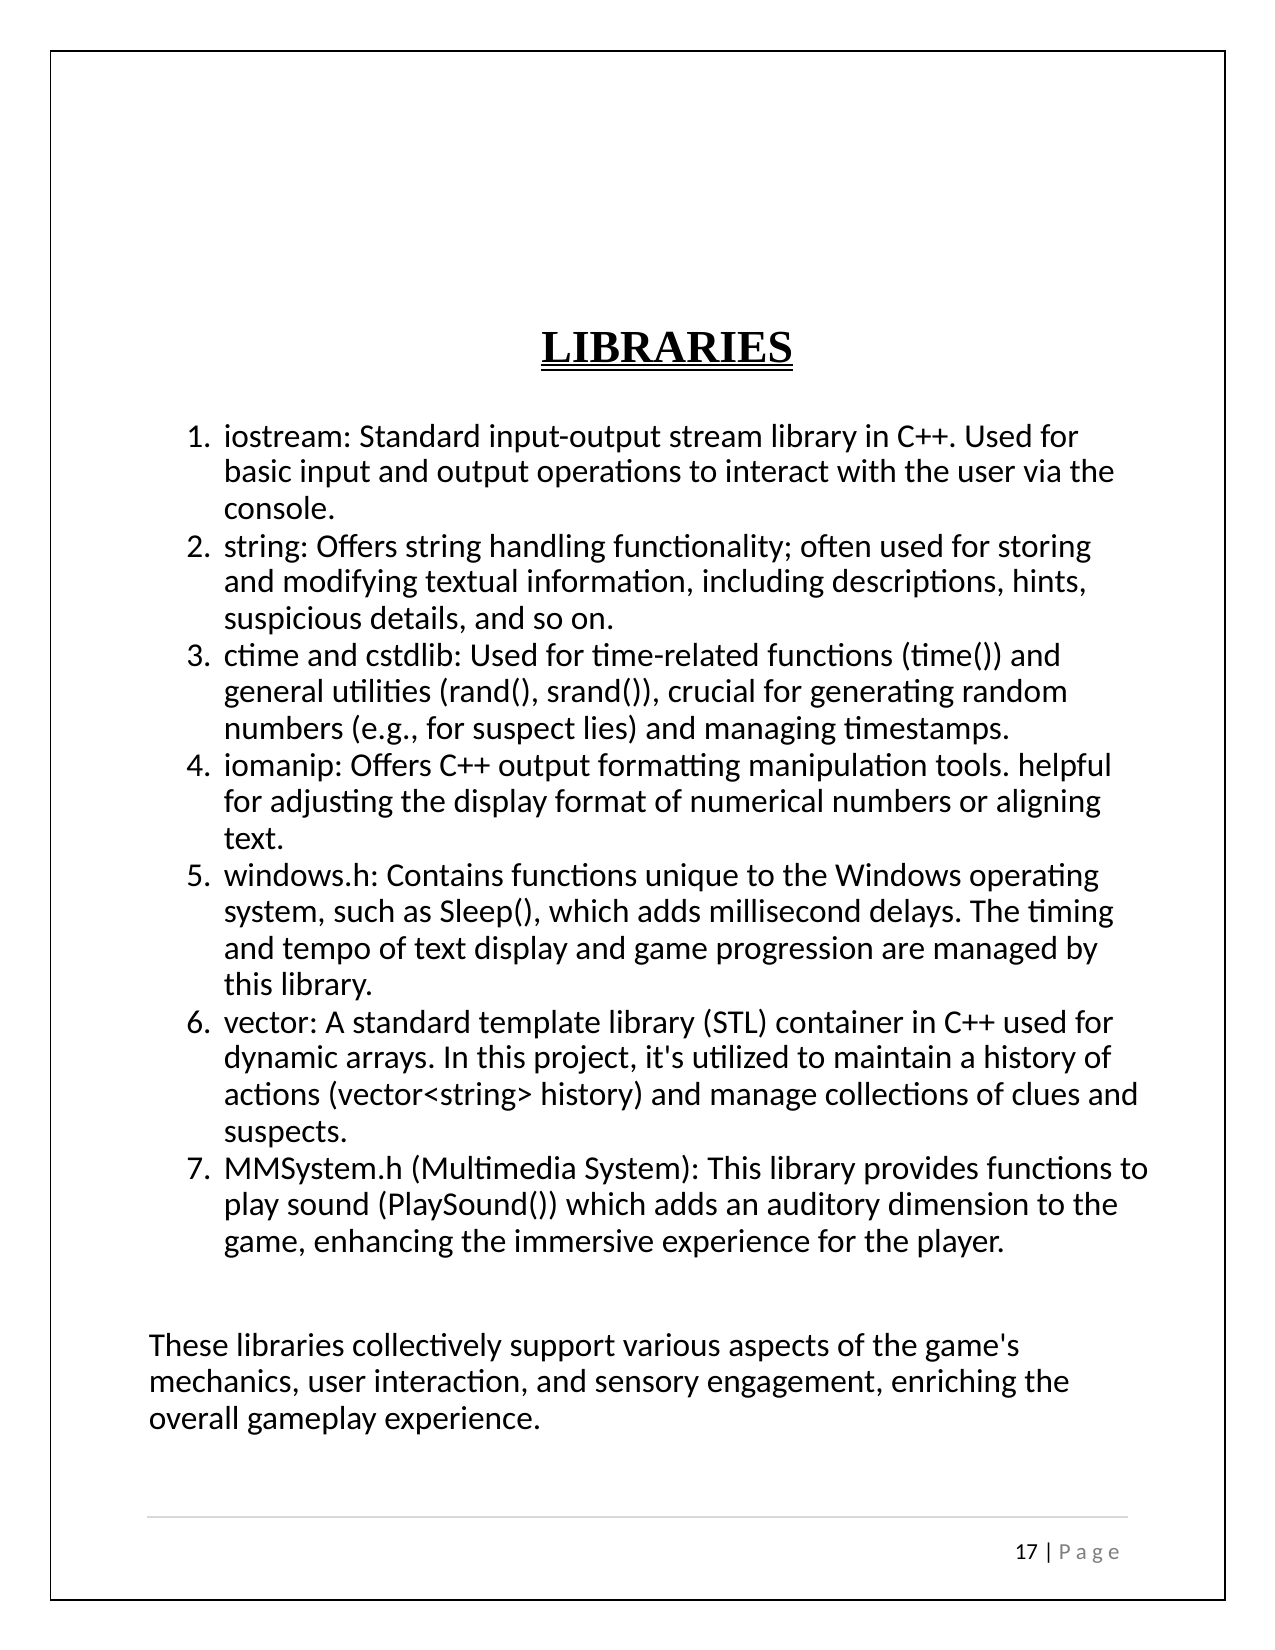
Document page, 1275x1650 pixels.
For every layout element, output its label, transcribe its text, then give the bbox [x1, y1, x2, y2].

text LIBRARIES [148, 320, 1186, 372]
list iomanip: Offers C++ output formatting manipulation tools. helpful for adjusting the display format of numerical numbers or aligning text. [186, 748, 1150, 857]
list windows.h: Contains functions unique to the Windows operating system, such as Sleep(), which adds millisecond delays. The timing and tempo of text display and game progression are managed by this library. [186, 857, 1150, 1004]
list vector: A standard template library (STL) container in C++ used for dynamic arrays. In this project, it's utilized to maintain a history of actions (vector<string> history) and manage collections of clues and suspects. [186, 1004, 1150, 1151]
list iostream: Standard input-output stream library in C++. Used for basic input and output operations to interact with the user via the console. [186, 418, 1150, 528]
list MMSystem.h (Multimedia System): This library provides functions to play sound (PlaySound()) which adds an auditory dimension to the game, enhancing the immersive experience for the player. [186, 1151, 1150, 1261]
text These libraries collectively support various aspects of the game's mechanics, user interaction, and sensory engagement, enriching the overall gameplay experience. [148, 1328, 1150, 1438]
list ctime and cstdlib: Used for time-related functions (time()) and general utilities (rand(), srand()), crucial for generating random numbers (e.g., for suspect lies) and managing timestamps. [186, 638, 1150, 748]
list string: Offers string handling functionality; often used for storing and modifying textual information, including descriptions, hints, suspicious details, and so on. [186, 528, 1150, 638]
